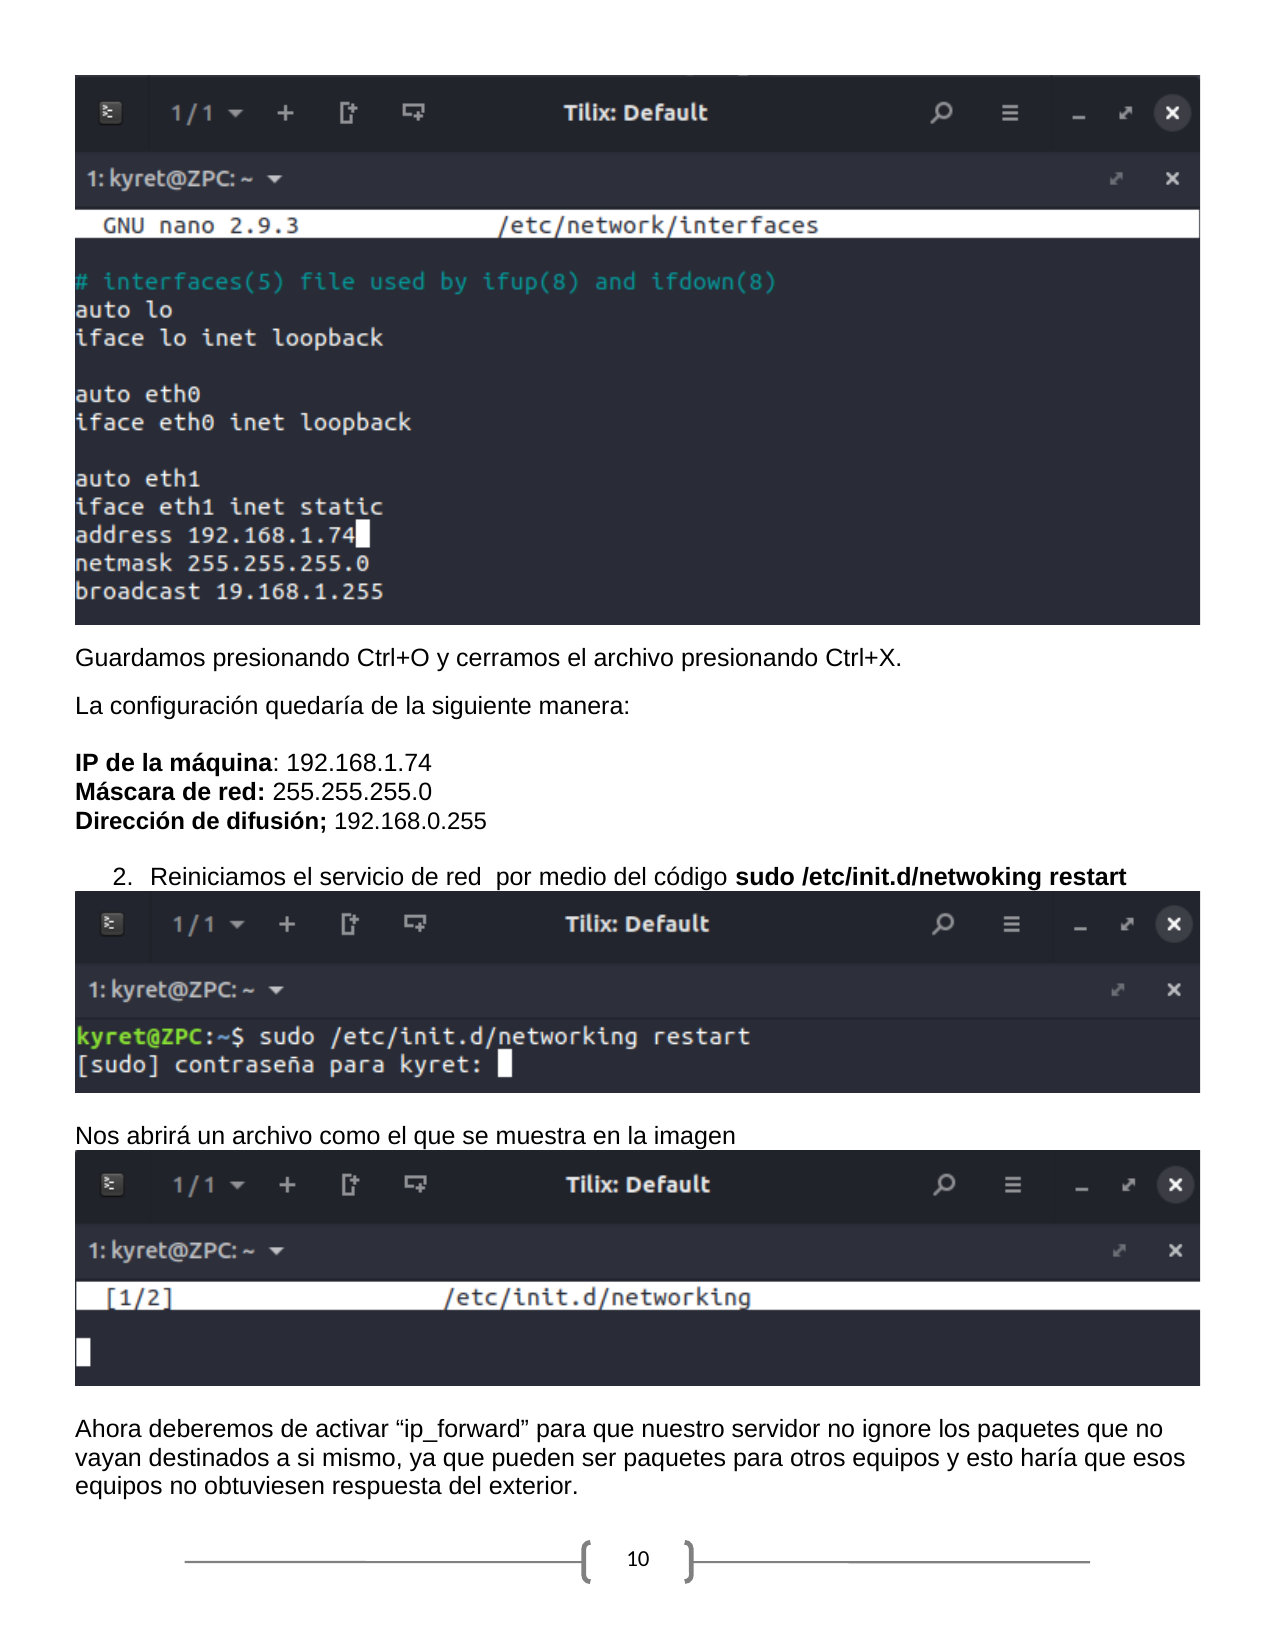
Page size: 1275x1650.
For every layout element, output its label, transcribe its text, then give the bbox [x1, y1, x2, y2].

text La configuración quedaría de la siguiente manera: [75, 691, 1200, 720]
picture [75, 891, 1200, 1093]
text Guardamos presionando Ctrl+O y cerramos el archivo presionando Ctrl+X. [75, 643, 1200, 672]
text Nos abrirá un archivo como el que se muestra en la imagen [75, 1121, 1200, 1150]
text Ahora deberemos de activar “ip_forward” para que nuestro servidor no ignore los paquetes que no vayan destinados a si mismo, ya que pueden ser paquetes para otros equipos y esto haría que esos equipos no obtuviesen respuesta del exterior. [75, 1414, 1200, 1500]
list Reiniciamos el servicio de red por medio del código sudo /etc/init.d/netwoking restart [112, 862, 1200, 891]
picture [75, 1150, 1200, 1386]
text IP de la máquina: 192.168.1.74 [75, 748, 1200, 777]
text Máscara de red: 255.255.255.0 [75, 777, 1200, 806]
text Dirección de difusión; 192.168.0.255 [75, 806, 1200, 835]
picture [75, 75, 1200, 625]
